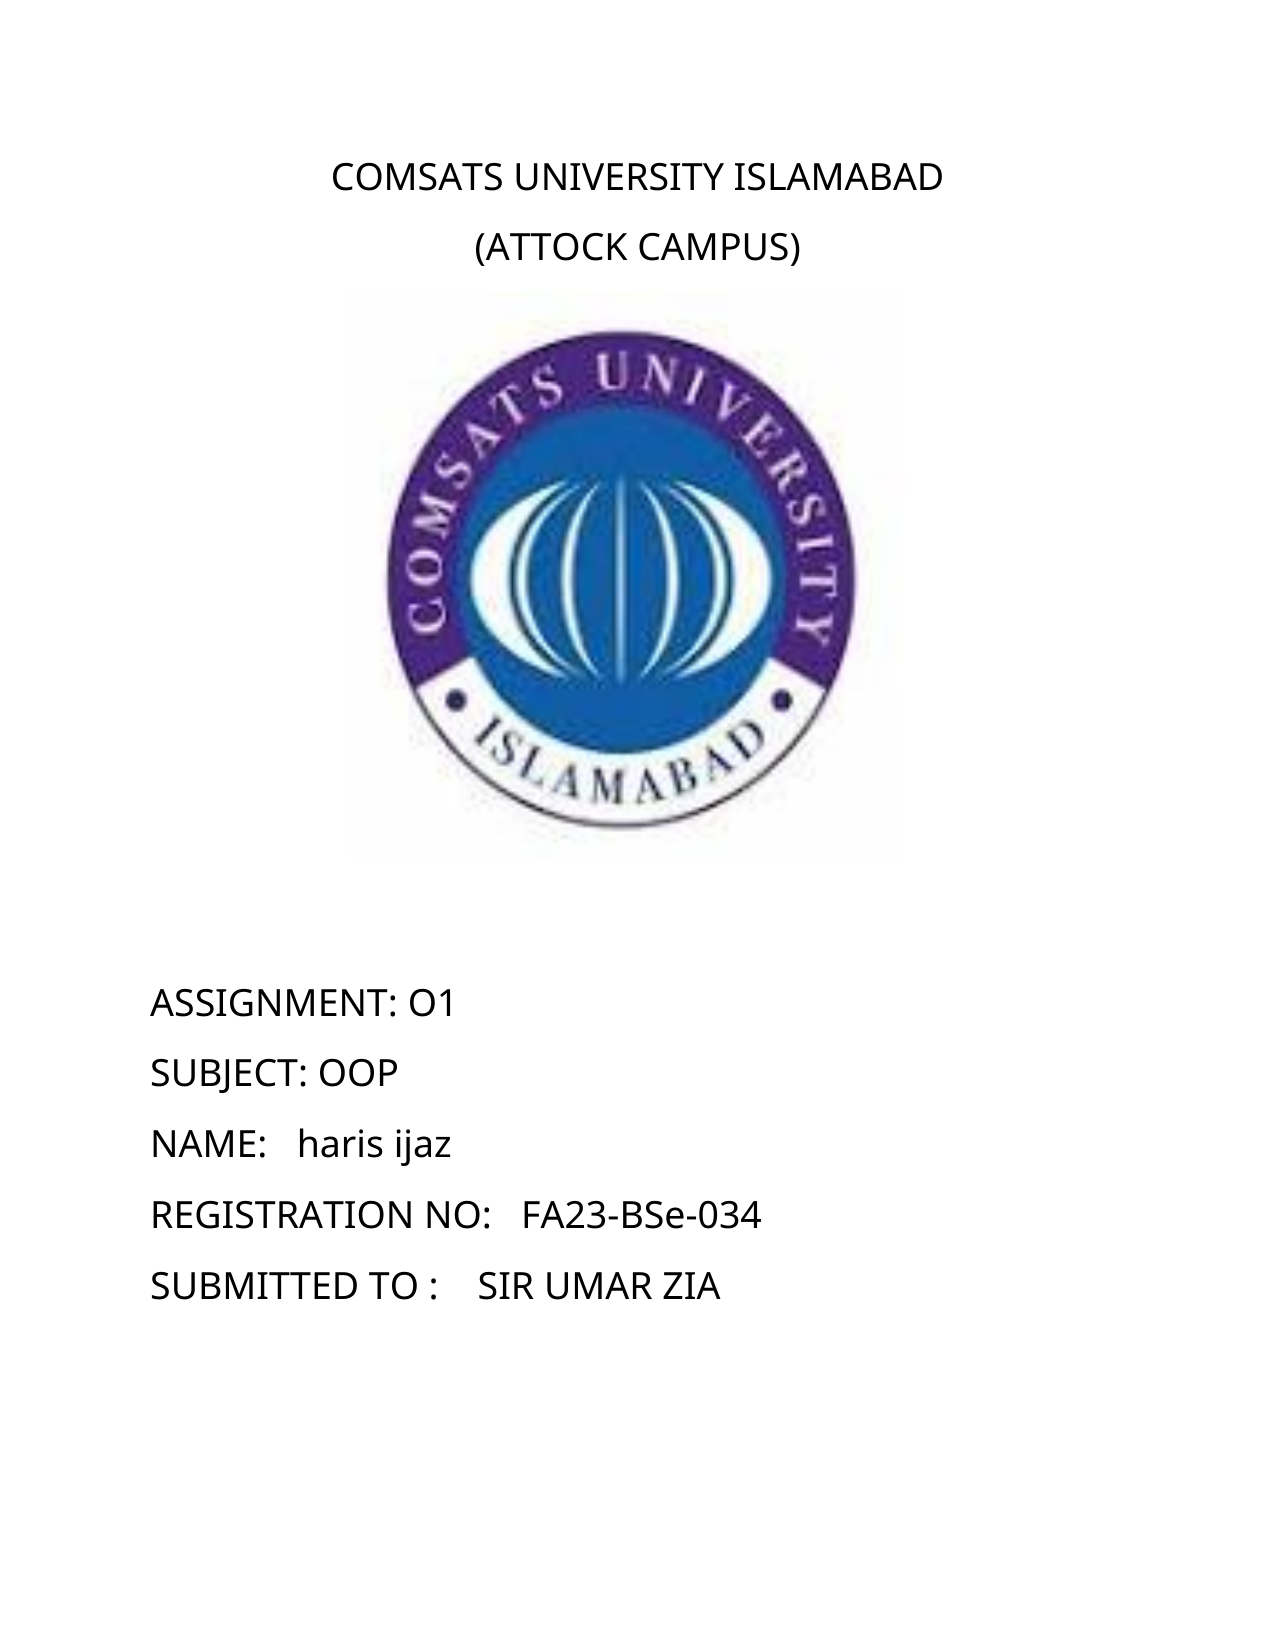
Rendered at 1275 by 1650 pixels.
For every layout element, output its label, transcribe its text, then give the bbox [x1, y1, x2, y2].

text SUBMITTED TO : SIR UMAR ZIA [150, 1259, 1125, 1310]
picture [150, 291, 1091, 859]
text COMSATS UNIVERSITY ISLAMABAD [150, 150, 1125, 201]
text REGISTRATION NO: FA23-BSe-034 [150, 1188, 1125, 1239]
text SUBJECT: OOP [150, 1047, 1125, 1098]
text ASSIGNMENT: O1 [150, 976, 1125, 1027]
text NAME: haris ijaz [150, 1117, 1125, 1168]
text (ATTOCK CAMPUS) [150, 221, 1125, 272]
